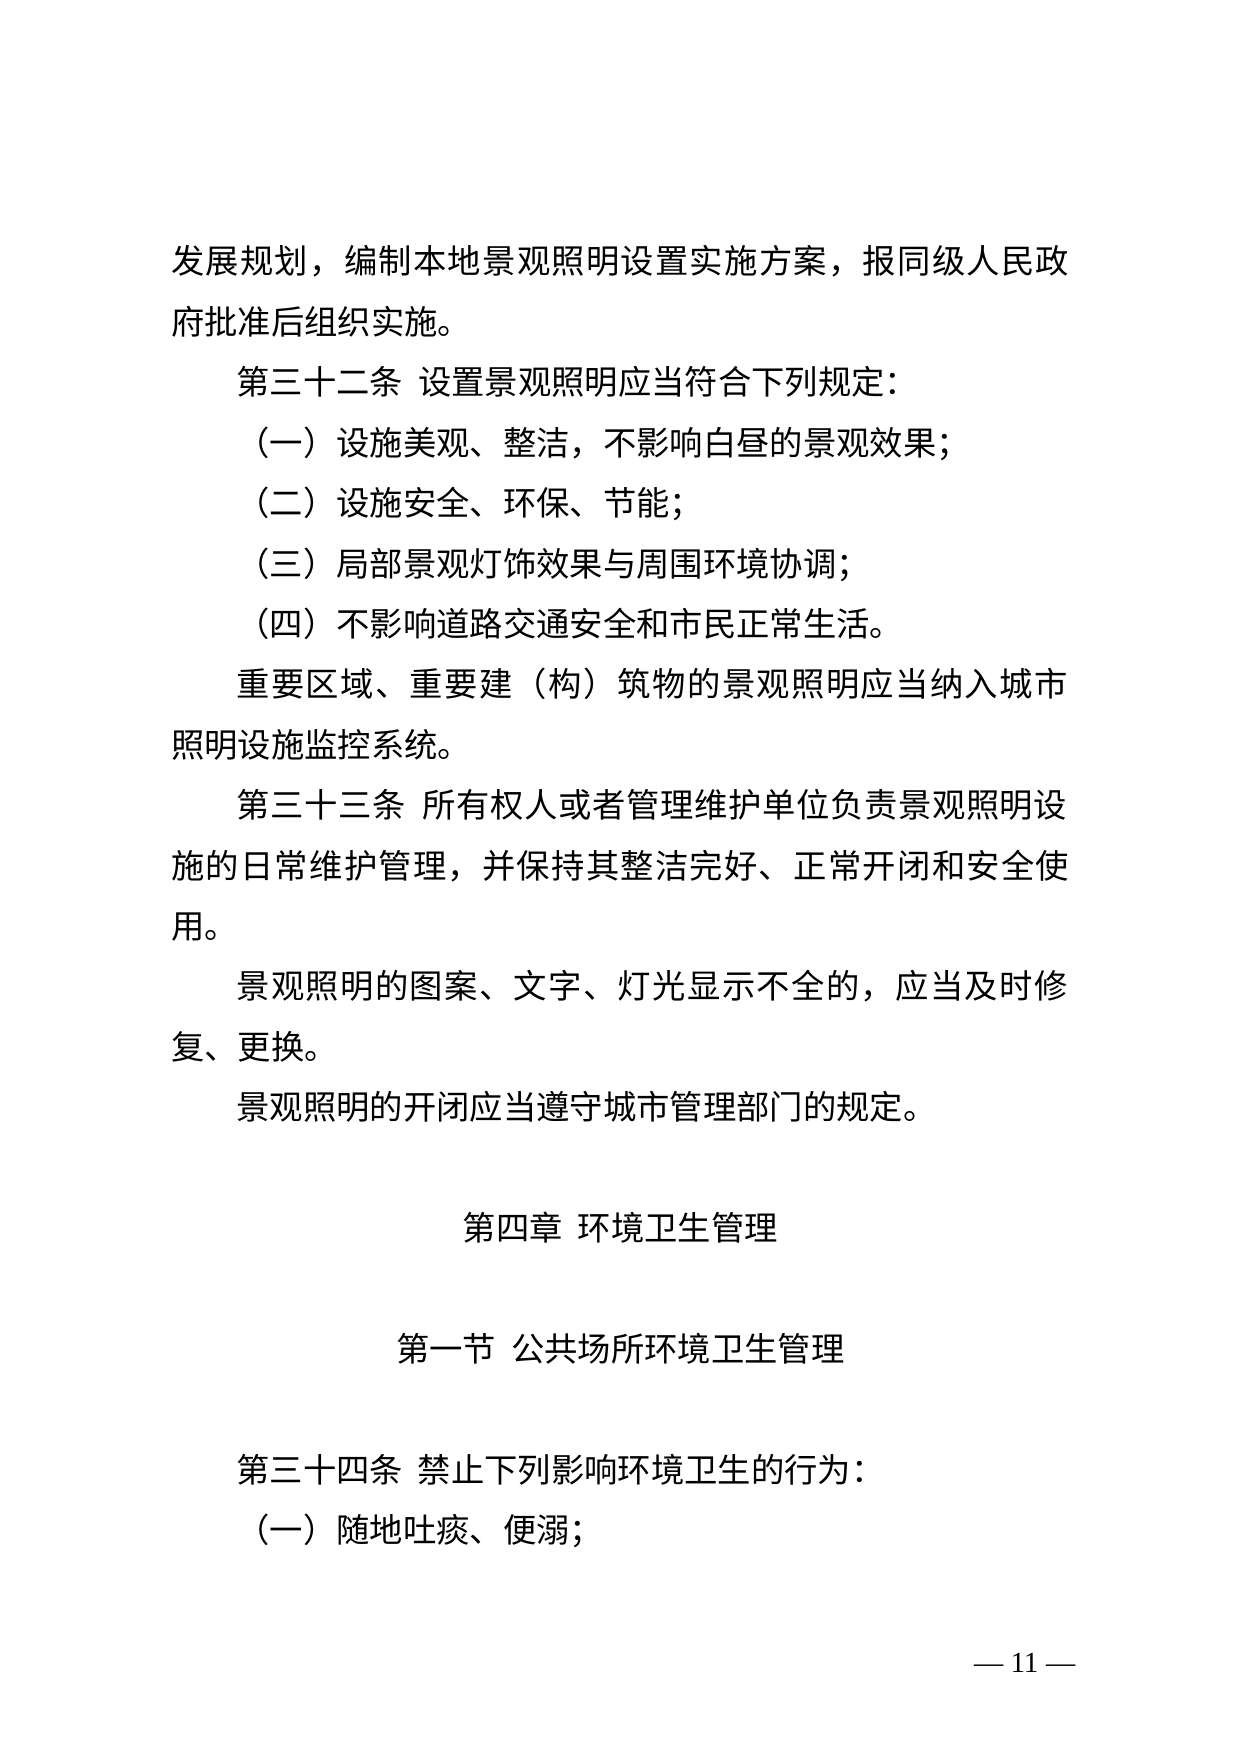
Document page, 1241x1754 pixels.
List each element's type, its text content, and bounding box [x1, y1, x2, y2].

text 第四章 环境卫生管理 [171, 1192, 1069, 1253]
text 景观照明的开闭应当遵守城市管理部门的规定。 [171, 1071, 1069, 1132]
text 第一节 公共场所环境卫生管理 [171, 1313, 1069, 1373]
text （一）随地吐痰、便溺； [171, 1494, 1069, 1555]
text （一）设施美观、整洁，不影响白昼的景观效果； [171, 407, 1069, 467]
text （二）设施安全、环保、节能； [171, 467, 1069, 528]
text 第三十四条 禁止下列影响环境卫生的行为： [171, 1434, 1069, 1494]
text 景观照明的图案、文字、灯光显示不全的，应当及时修复、更换。 [171, 951, 1069, 1071]
text （三）局部景观灯饰效果与周围环境协调； [171, 528, 1069, 588]
text 第三十二条 设置景观照明应当符合下列规定： [171, 346, 1069, 407]
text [171, 226, 1069, 346]
text 第三十三条 所有权人或者管理维护单位负责景观照明设施的日常维护管理，并保持其整洁完好、正常开闭和安全使用。 [171, 769, 1069, 951]
text 重要区域、重要建（构）筑物的景观照明应当纳入城市照明设施监控系统。 [171, 648, 1069, 769]
text （四）不影响道路交通安全和市民正常生活。 [171, 588, 1069, 648]
